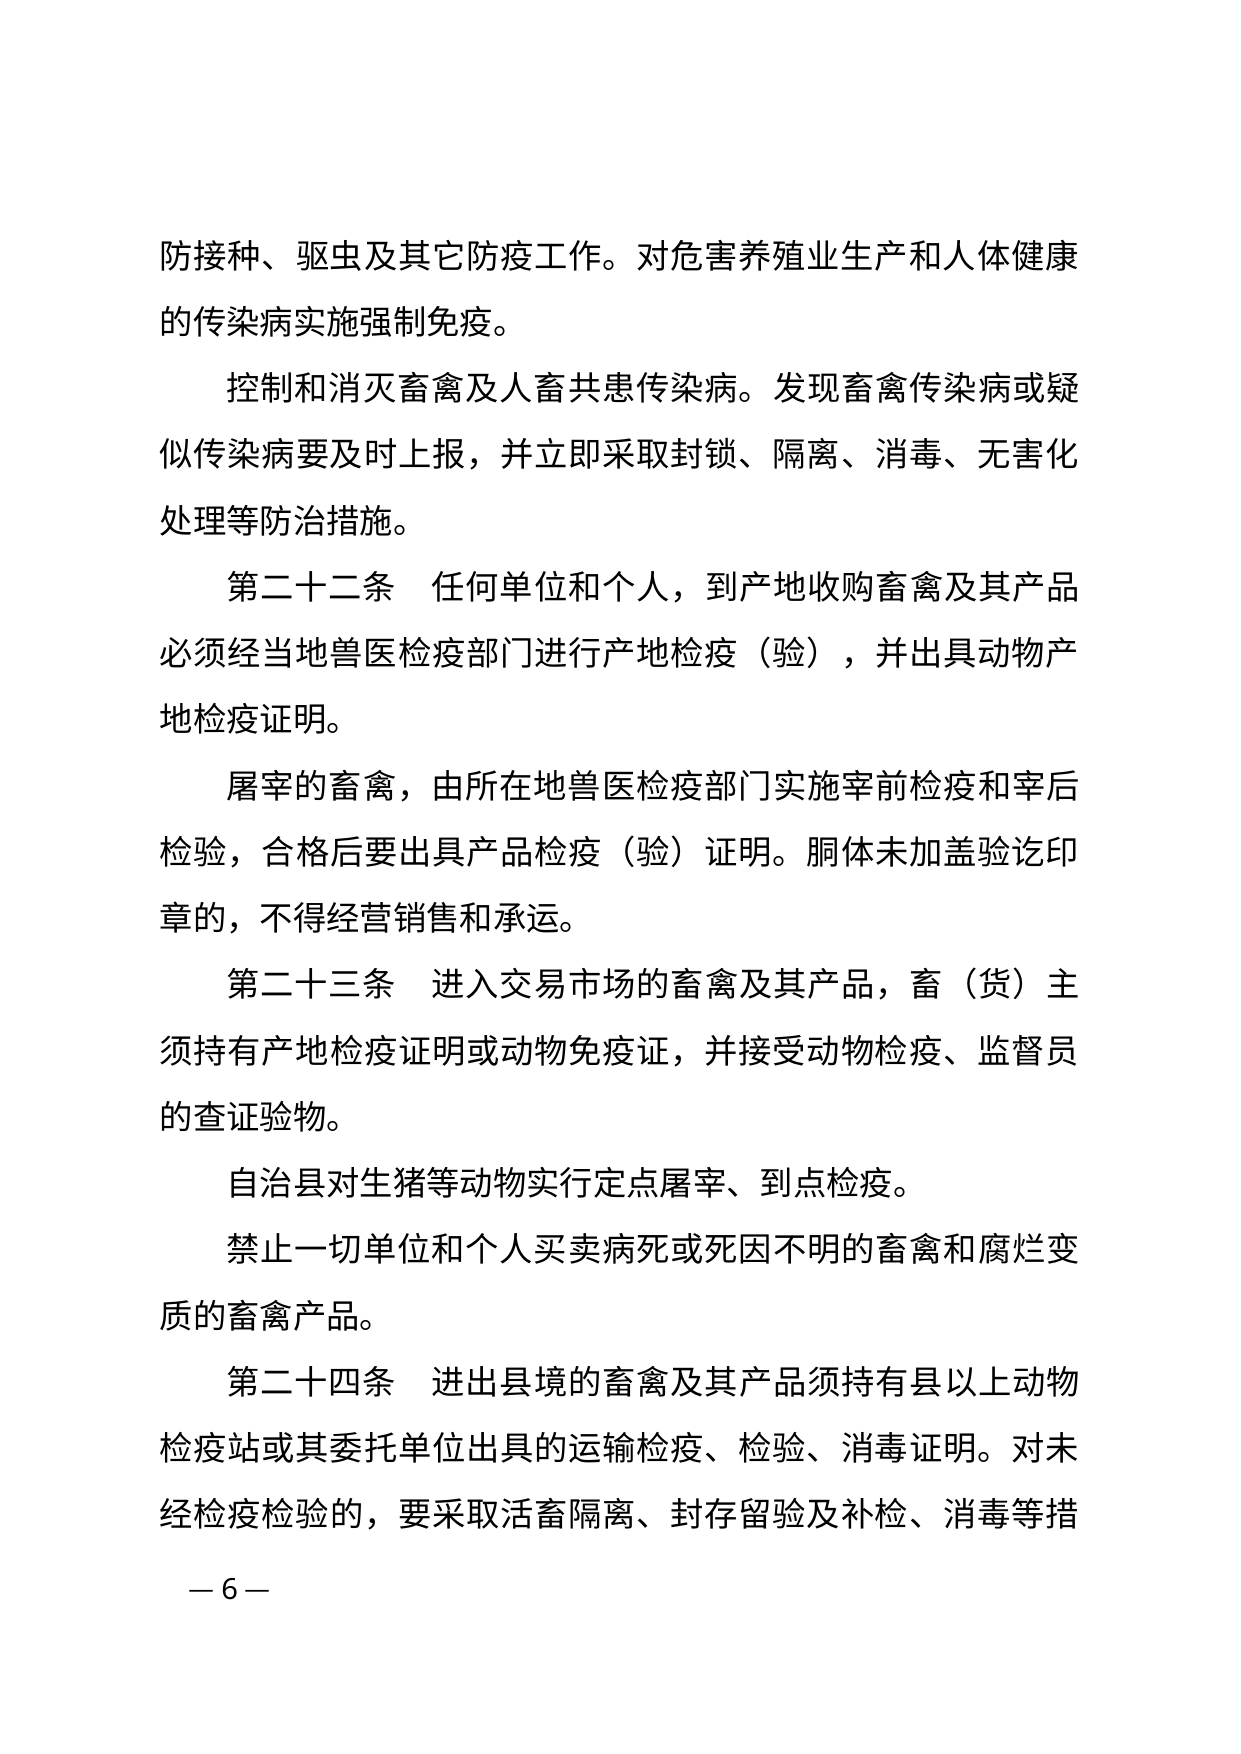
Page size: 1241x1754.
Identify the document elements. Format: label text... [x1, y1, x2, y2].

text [159, 220, 1081, 353]
text 控制和消灭畜禽及人畜共患传染病。发现畜禽传染病或疑似传染病要及时上报，并立即采取封锁、隔离、消毒、无害化处理等防治措施。 [159, 353, 1081, 552]
text 第二十三条 进入交易市场的畜禽及其产品，畜（货）主须持有产地检疫证明或动物免疫证，并接受动物检疫、监督员的查证验物。 [159, 949, 1081, 1148]
text 屠宰的畜禽，由所在地兽医检疫部门实施宰前检疫和宰后检验，合格后要出具产品检疫（验）证明。胴体未加盖验讫印章的，不得经营销售和承运。 [159, 750, 1081, 949]
text 禁止一切单位和个人买卖病死或死因不明的畜禽和腐烂变质的畜禽产品。 [159, 1214, 1081, 1347]
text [159, 1347, 1081, 1545]
text 第二十二条 任何单位和个人，到产地收购畜禽及其产品必须经当地兽医检疫部门进行产地检疫（验），并出具动物产地检疫证明。 [159, 552, 1081, 750]
text 自治县对生猪等动物实行定点屠宰、到点检疫。 [159, 1148, 1081, 1214]
